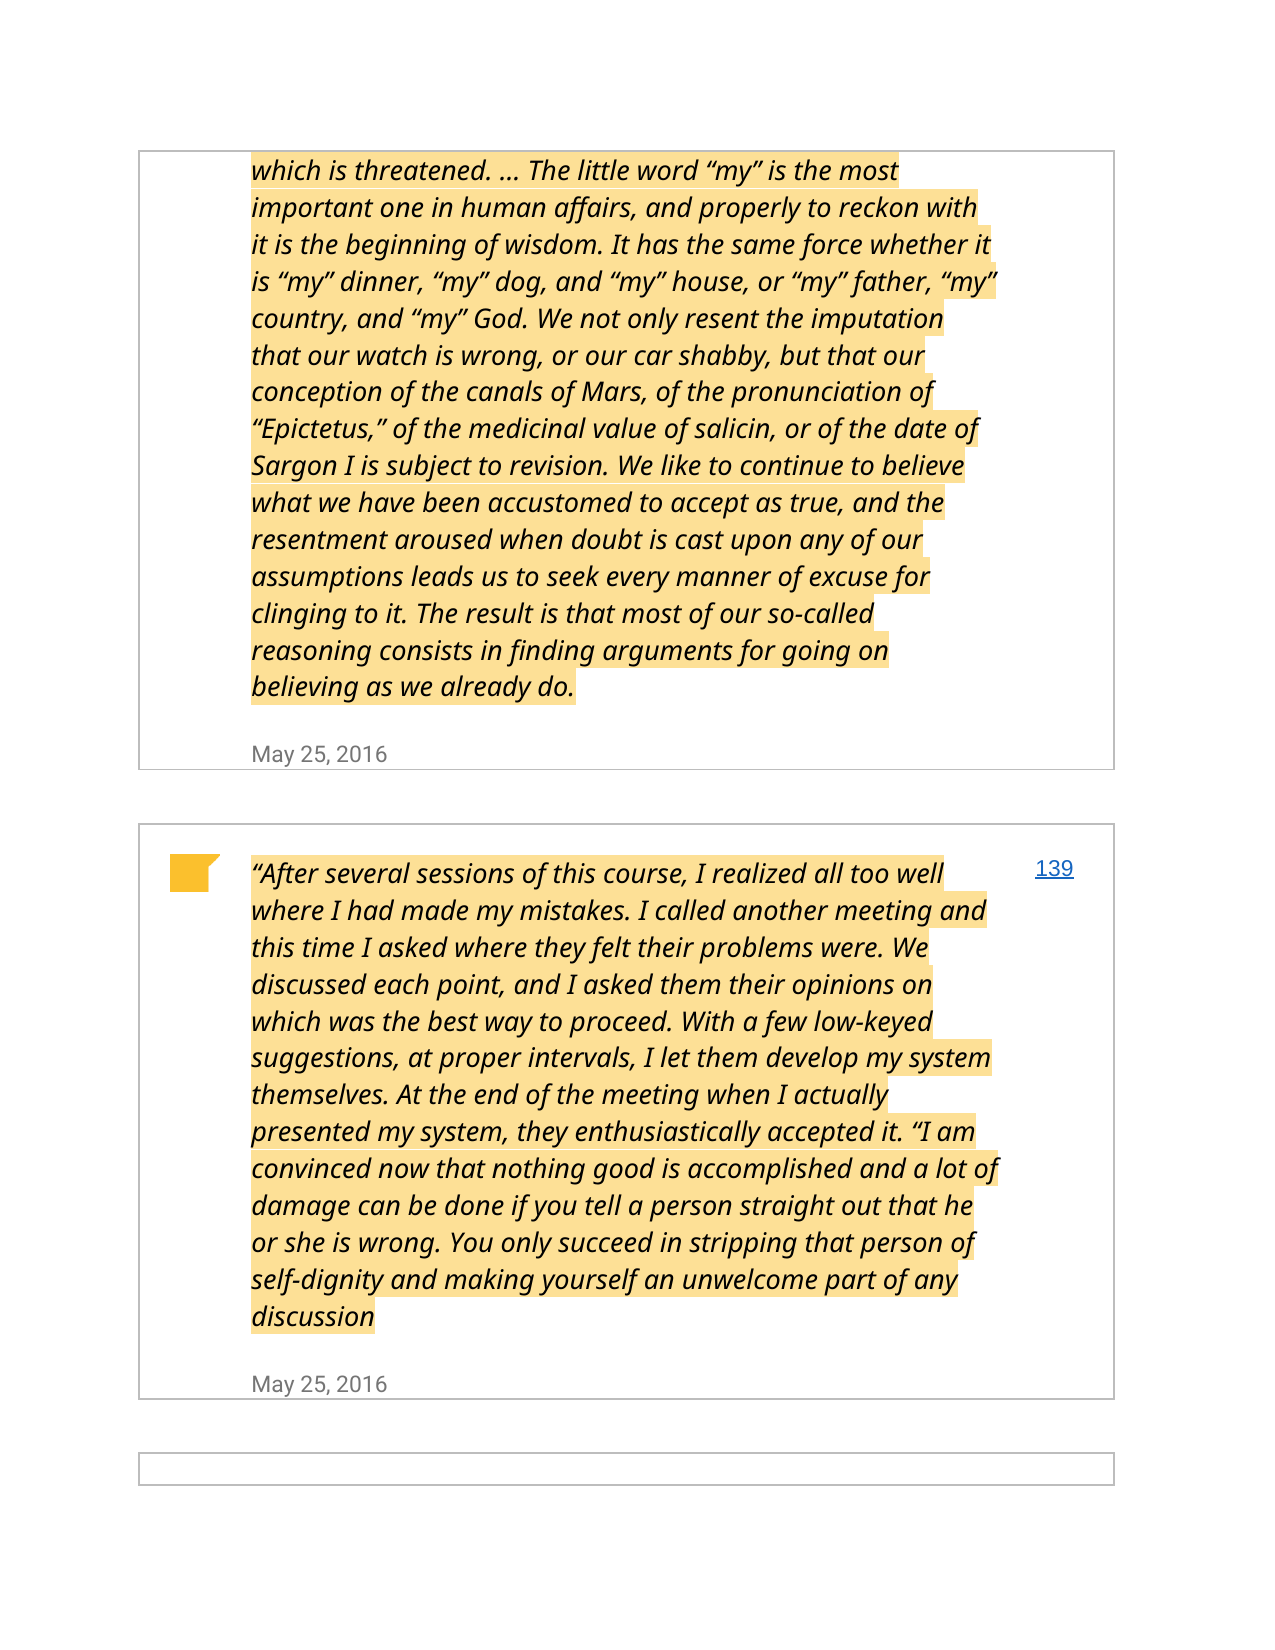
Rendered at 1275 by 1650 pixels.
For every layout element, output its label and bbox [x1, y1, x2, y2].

table_header [140, 1454, 1113, 1484]
picture [170, 854, 220, 892]
table_header [140, 825, 1113, 1398]
table_header [140, 152, 1113, 768]
